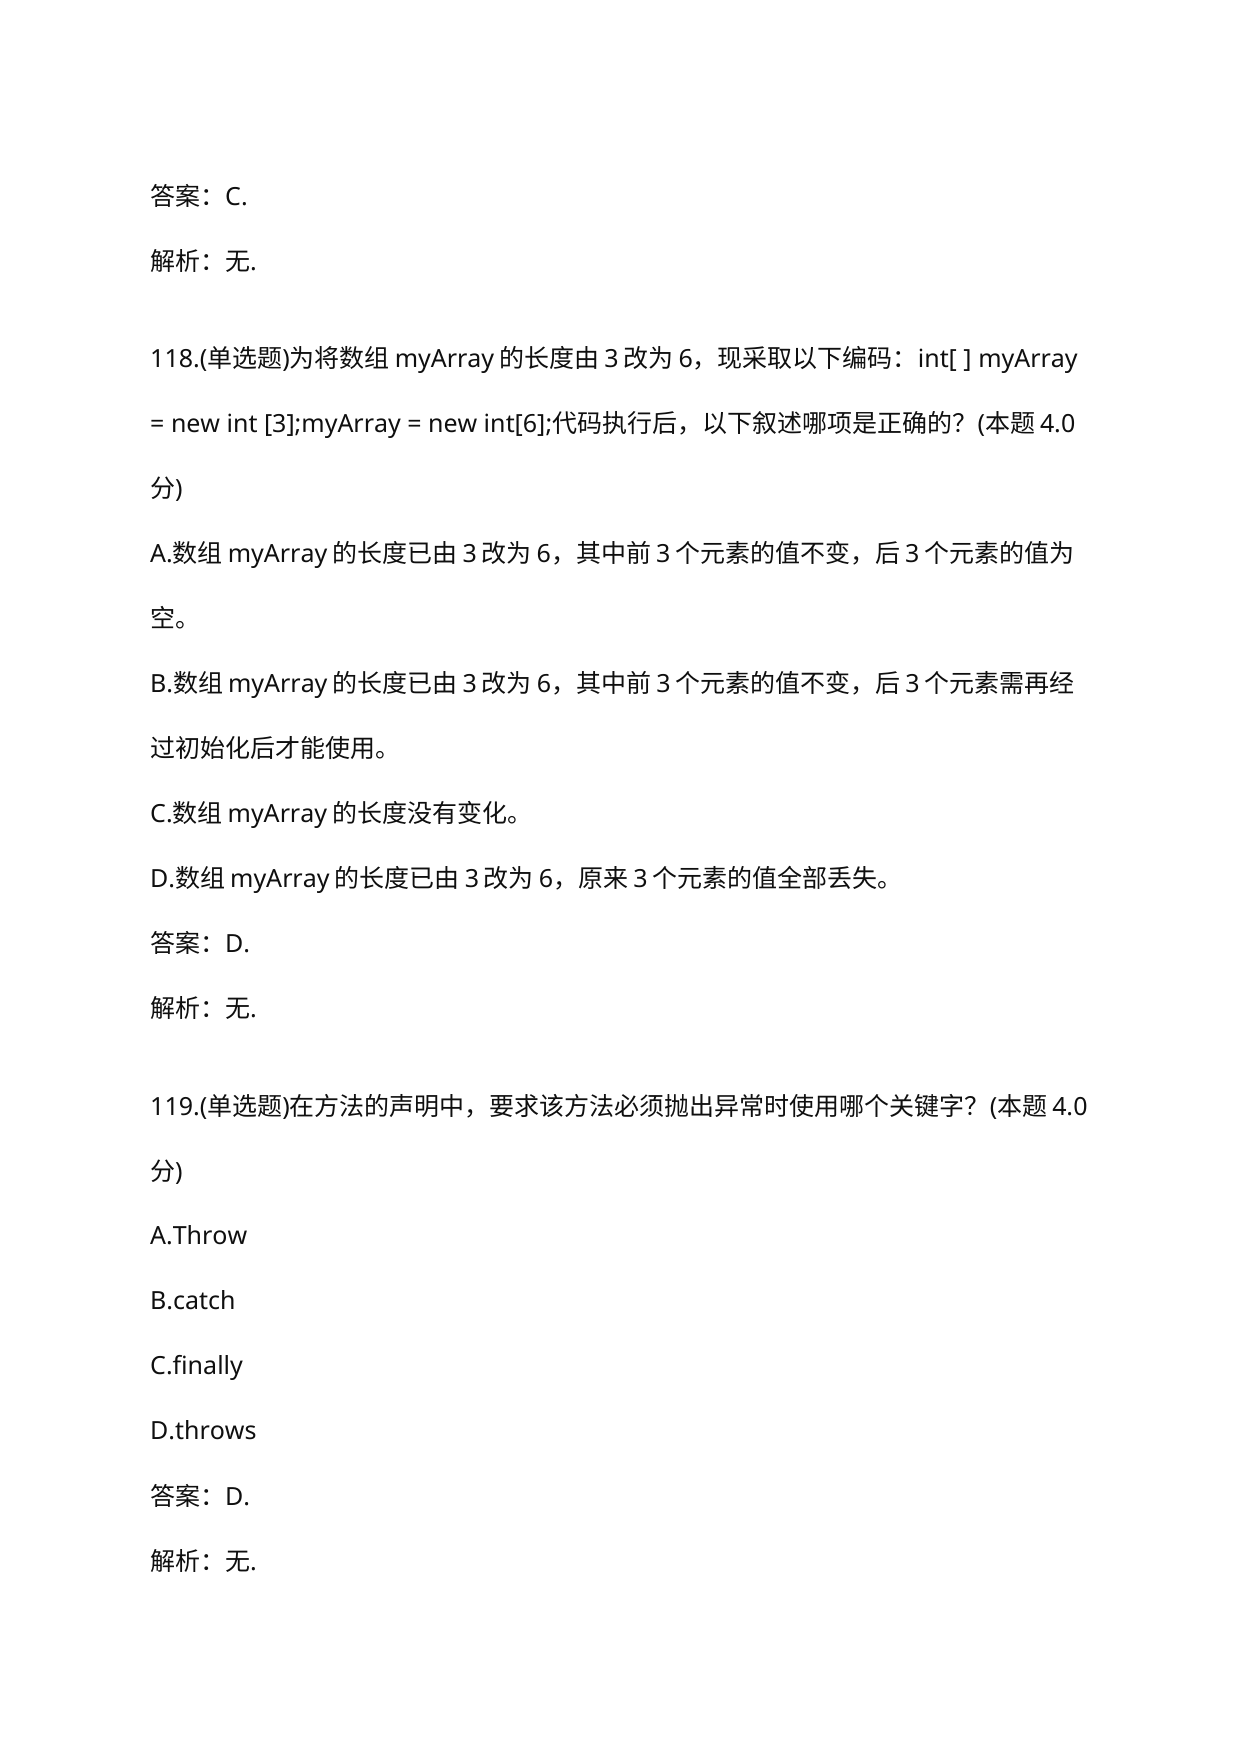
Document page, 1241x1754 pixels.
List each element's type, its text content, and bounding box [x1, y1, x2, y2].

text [150, 1072, 1090, 1592]
text 118.(单选题)为将数组myArray的长度由3改为6，现采取以下编码：int[ ] myArray = new int [3];myArray = new int[6];代码执行后，以下叙述哪项是正确的？(本题4.0分) A.数组myArray的长度已由3改为6，其中前3个元素的值不变，后3个元素的值为空。 B.数组myArray的长度已由3改为6，其中前3个元素的值不变，后3个元素需再经过初始化后才能使用。 C.数组myArray的长度没有变化。 D.数组myArray的长度已由3改为6，原来3个元素的值全部丢失。 答案：D. 解析：无. [150, 324, 1090, 1072]
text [150, 162, 1090, 324]
